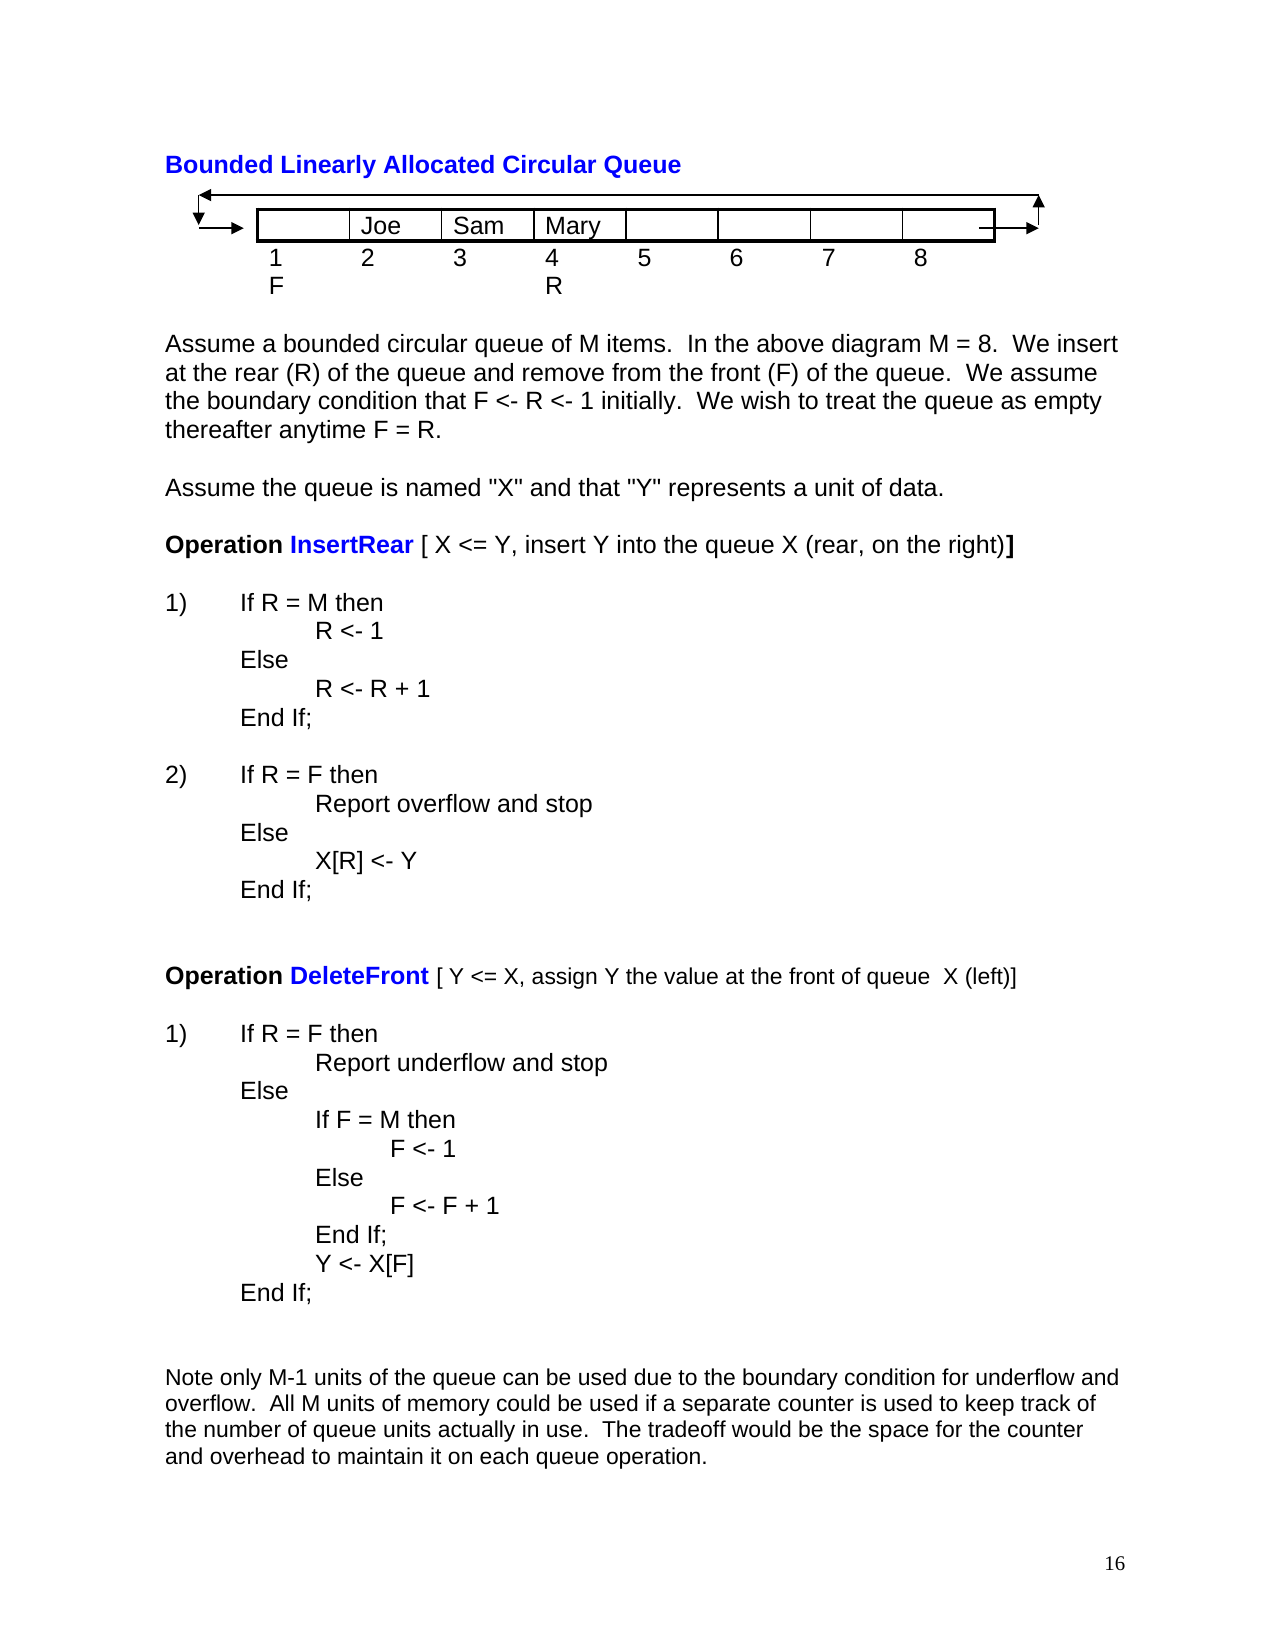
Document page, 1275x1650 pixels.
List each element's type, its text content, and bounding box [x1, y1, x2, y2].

text Operation InsertRear [ X <= Y, insert Y into the queue X (rear, on the right)] [165, 530, 1125, 559]
text X[R] <- Y [165, 846, 1125, 875]
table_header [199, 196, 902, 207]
text Report underflow and stop [315, 1047, 1125, 1076]
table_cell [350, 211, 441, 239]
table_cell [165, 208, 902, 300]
list If R = M then [165, 587, 1125, 616]
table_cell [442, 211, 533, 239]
text End If; [165, 875, 1125, 904]
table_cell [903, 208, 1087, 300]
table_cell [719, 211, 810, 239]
text R <- R + 1 [165, 674, 1125, 702]
text End If; [165, 1220, 1125, 1249]
list If R = F then [165, 760, 1125, 789]
text Else [165, 817, 1125, 846]
text Report overflow and stop [315, 789, 1125, 817]
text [165, 150, 1125, 179]
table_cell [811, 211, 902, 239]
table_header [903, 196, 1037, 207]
list If R = F then [165, 1019, 1125, 1047]
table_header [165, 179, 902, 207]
text Assume a bounded circular queue of M items. In the above diagram M = 8. We insert at the rear (R) of the queue and remove from the front (F) of the queue. We assume the boundary condition that F <- R <- 1 initially. We wish to treat the queue as empty thereafter anytime F = R. [165, 329, 1125, 444]
text If F = M then [165, 1105, 1125, 1134]
text Assume the queue is named "X" and that "Y" represents a unit of data. [165, 472, 1125, 501]
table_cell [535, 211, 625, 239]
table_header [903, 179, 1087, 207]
text End If; [165, 1277, 1125, 1306]
text Else [165, 1162, 1125, 1191]
text Y <- X[F] [165, 1249, 1125, 1277]
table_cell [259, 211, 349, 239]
text Note only M-1 units of the queue can be used due to the boundary condition for underflow and overflow. All M units of memory could be used if a separate counter is used to keep track of the number of queue units actually in use. The tradeoff would be the space for the counter and overhead to maintain it on each queue operation. [165, 1364, 1125, 1469]
text Else [165, 1076, 1125, 1105]
text Else [165, 645, 1125, 674]
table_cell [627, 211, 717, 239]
text F <- 1 [165, 1134, 1125, 1162]
text Operation DeleteFront [ Y <= X, assign Y the value at the front of queue X (left)] [165, 961, 1125, 990]
text F <- F + 1 [165, 1191, 1125, 1220]
text R <- 1 [315, 616, 1125, 645]
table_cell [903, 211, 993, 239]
text End If; [165, 702, 1125, 731]
